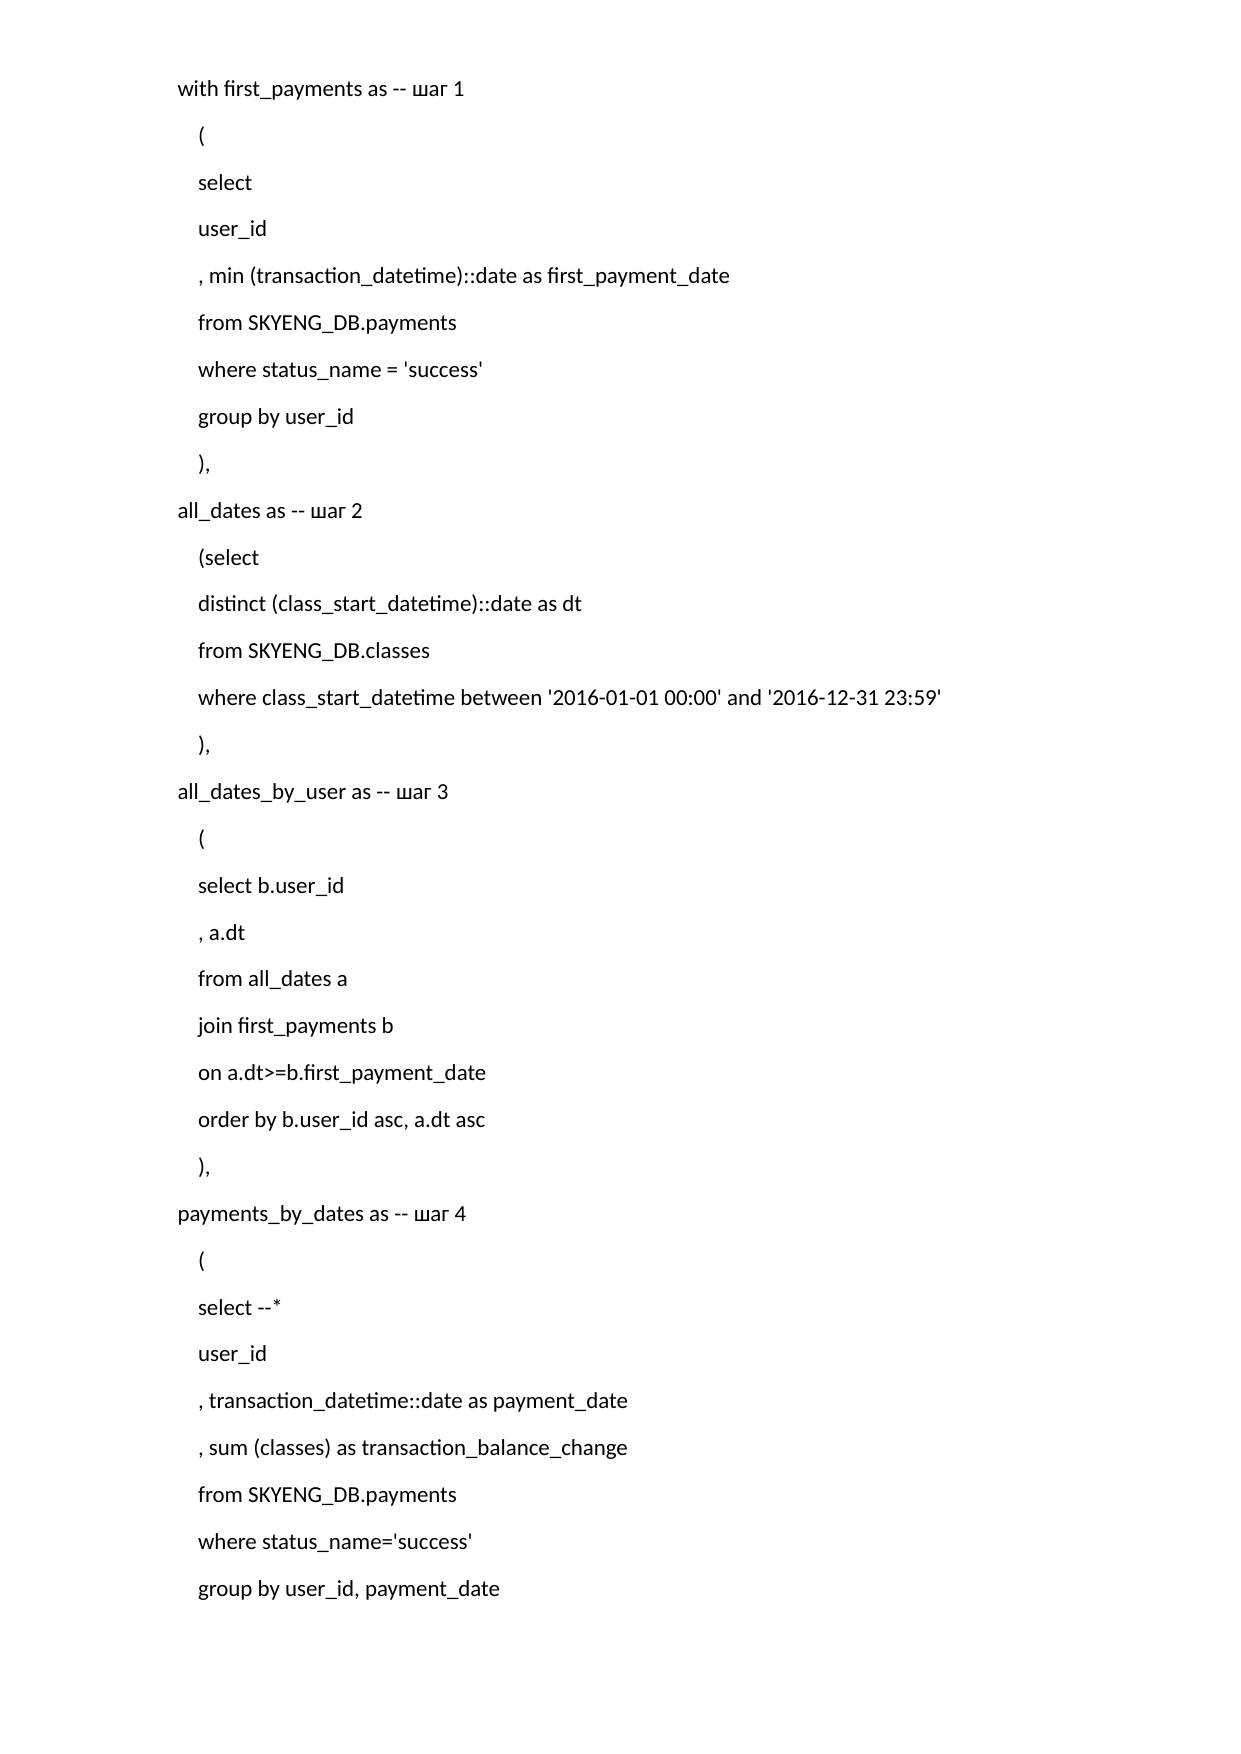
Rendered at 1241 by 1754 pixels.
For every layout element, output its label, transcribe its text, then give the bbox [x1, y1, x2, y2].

text ( [177, 1246, 1152, 1274]
text from SKYENG_DB.payments [177, 1480, 1152, 1508]
text ), [177, 730, 1152, 758]
text , a.dt [177, 918, 1152, 946]
text group by user_id, payment_date [177, 1574, 1152, 1602]
text ), [177, 1152, 1152, 1180]
text all_dates_by_user as -- шаг 3 [177, 777, 1152, 805]
text where status_name = 'success' [177, 355, 1152, 383]
text order by b.user_id asc, a.dt asc [177, 1105, 1152, 1133]
text group by user_id [177, 402, 1152, 430]
text on a.dt>=b.first_payment_date [177, 1058, 1152, 1086]
text ( [177, 121, 1152, 149]
text where class_start_datetime between '2016-01-01 00:00' and '2016-12-31 23:59' [177, 683, 1152, 711]
text payments_by_dates as -- шаг 4 [177, 1199, 1152, 1227]
text select --* [177, 1293, 1152, 1321]
text select [177, 168, 1152, 196]
text from all_dates a [177, 964, 1152, 992]
text (select [177, 543, 1152, 571]
text all_dates as -- шаг 2 [177, 496, 1152, 524]
text ), [177, 449, 1152, 477]
text with first_payments as -- шаг 1 [177, 74, 1152, 102]
text , sum (classes) as transaction_balance_change [177, 1433, 1152, 1461]
text user_id [177, 1339, 1152, 1367]
text , min (transaction_datetime)::date as first_payment_date [177, 261, 1152, 289]
text from SKYENG_DB.payments [177, 308, 1152, 336]
text distinct (class_start_datetime)::date as dt [177, 589, 1152, 617]
text ( [177, 824, 1152, 852]
text user_id [177, 214, 1152, 242]
text select b.user_id [177, 871, 1152, 899]
text where status_name='success' [177, 1527, 1152, 1555]
text , transaction_datetime::date as payment_date [177, 1386, 1152, 1414]
text from SKYENG_DB.classes [177, 636, 1152, 664]
text join first_payments b [177, 1011, 1152, 1039]
